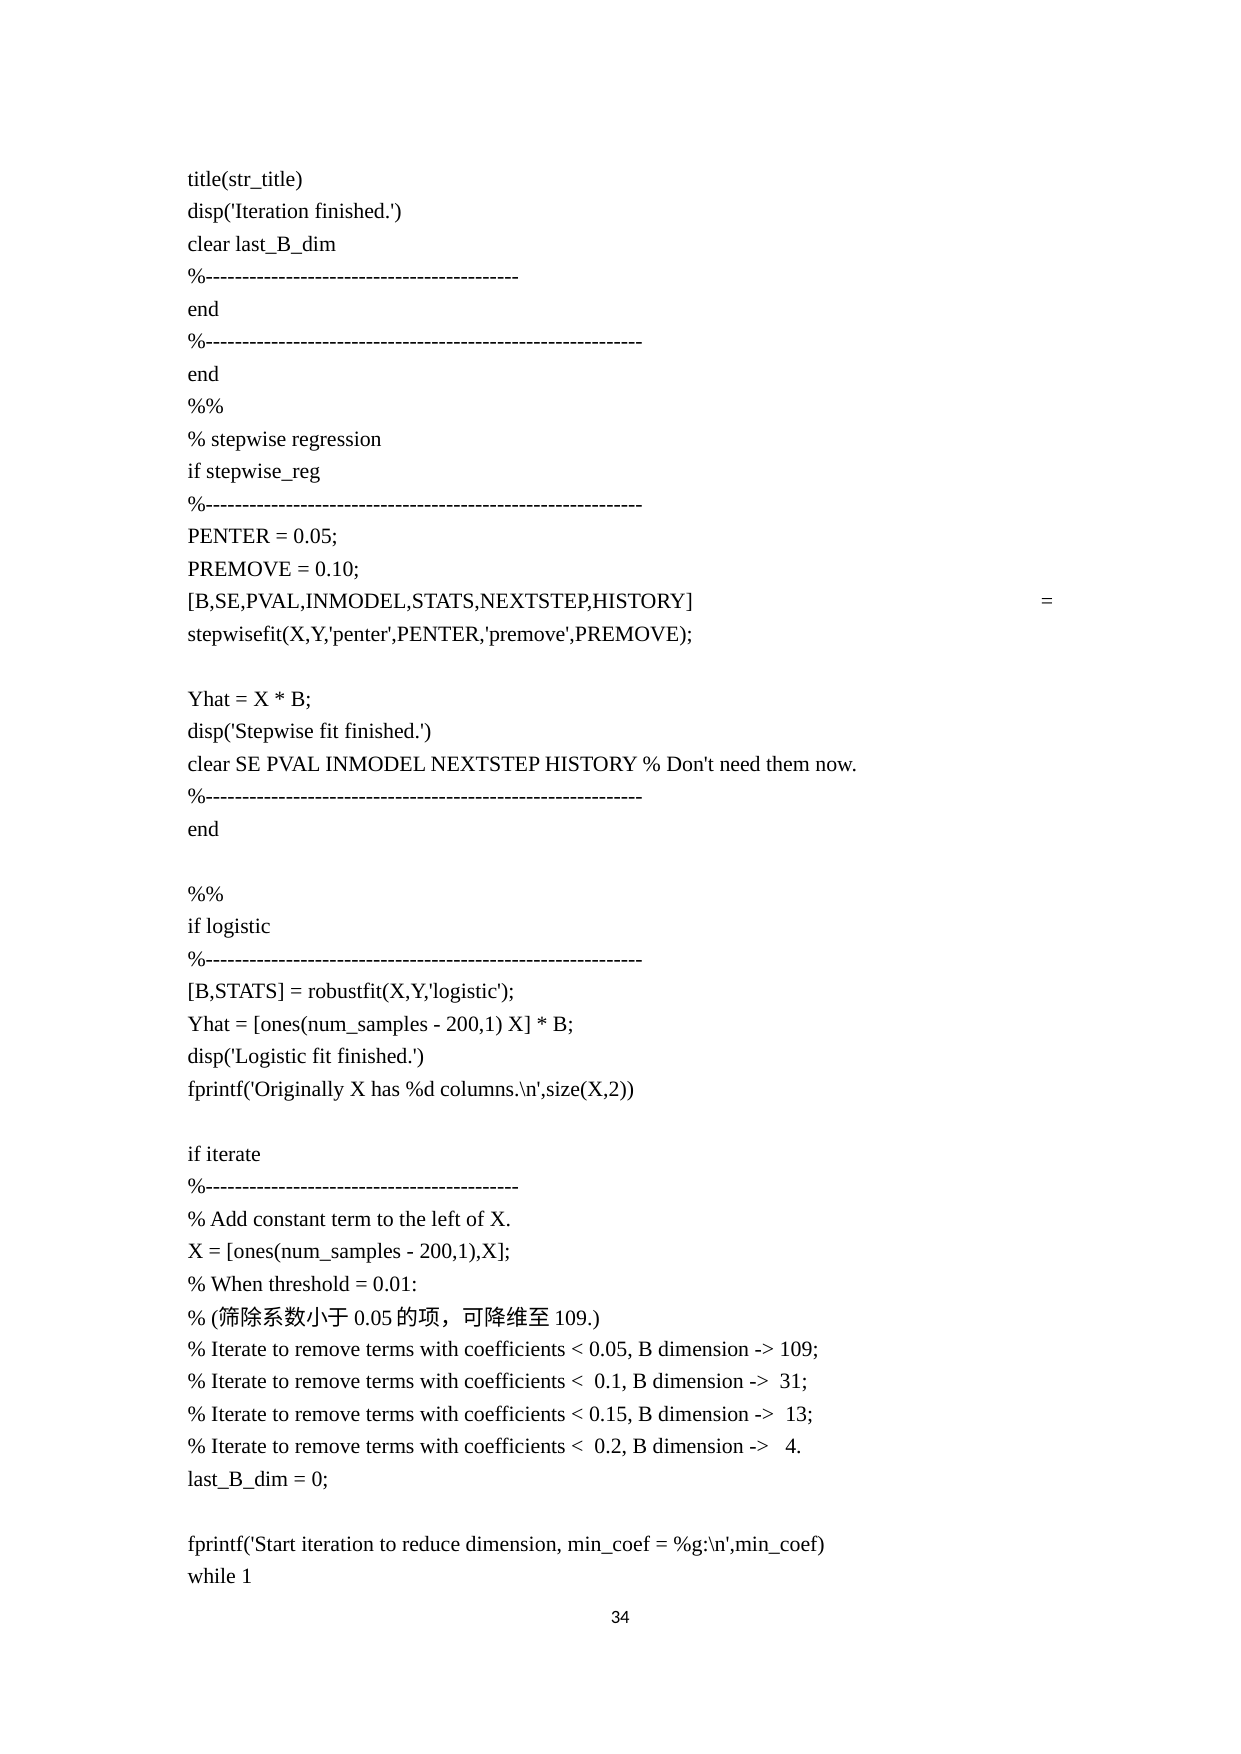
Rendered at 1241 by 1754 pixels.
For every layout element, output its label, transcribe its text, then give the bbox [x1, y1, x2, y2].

text last_B_dim = 0; [187, 1462, 1053, 1494]
text disp('Iteration finished.') [187, 194, 1053, 227]
text % Iterate to remove terms with coefficients < 0.1, B dimension -> 31; [187, 1364, 1053, 1397]
text end [187, 812, 1053, 844]
text end [187, 357, 1053, 389]
text % stepwise regression [187, 422, 1053, 454]
text %------------------------------------------------------------ [187, 324, 1053, 357]
text % When threshold = 0.01: [187, 1267, 1053, 1299]
text %% [187, 389, 1053, 422]
text disp('Logistic fit finished.') [187, 1039, 1053, 1072]
text % Iterate to remove terms with coefficients < 0.2, B dimension -> 4. [187, 1429, 1053, 1462]
text PENTER = 0.05; [187, 519, 1053, 552]
text % (筛除系数小于0.05的项，可降维至109.) [187, 1299, 1053, 1332]
text PREMOVE = 0.10; [187, 552, 1053, 584]
text fprintf('Originally X has %d columns.\n',size(X,2)) [187, 1072, 1053, 1104]
text [B,SE,PVAL,INMODEL,STATS,NEXTSTEP,HISTORY] = stepwisefit(X,Y,'penter',PENTER,'premove',PREMOVE); [187, 584, 1053, 649]
text % Iterate to remove terms with coefficients < 0.15, B dimension -> 13; [187, 1397, 1053, 1429]
text while 1 [187, 1559, 1053, 1592]
text fprintf('Start iteration to reduce dimension, min_coef = %g:\n',min_coef) [187, 1527, 1053, 1559]
text Yhat = [ones(num_samples - 200,1) X] * B; [187, 1007, 1053, 1039]
text [B,STATS] = robustfit(X,Y,'logistic'); [187, 974, 1053, 1007]
text %------------------------------------------------------------ [187, 942, 1053, 974]
text % Iterate to remove terms with coefficients < 0.05, B dimension -> 109; [187, 1332, 1053, 1364]
text %------------------------------------------- [187, 1169, 1053, 1202]
text disp('Stepwise fit finished.') [187, 714, 1053, 747]
text % Add constant term to the left of X. [187, 1202, 1053, 1234]
text %------------------------------------------- [187, 259, 1053, 292]
text title(str_title) [187, 162, 1053, 194]
text if iterate [187, 1137, 1053, 1169]
text %% [187, 877, 1053, 909]
text %------------------------------------------------------------ [187, 487, 1053, 519]
text if stepwise_reg [187, 454, 1053, 487]
text X = [ones(num_samples - 200,1),X]; [187, 1234, 1053, 1267]
text end [187, 292, 1053, 324]
text Yhat = X * B; [187, 682, 1053, 714]
text %------------------------------------------------------------ [187, 779, 1053, 812]
text clear last_B_dim [187, 227, 1053, 259]
text if logistic [187, 909, 1053, 942]
text clear SE PVAL INMODEL NEXTSTEP HISTORY % Don't need them now. [187, 747, 1053, 779]
